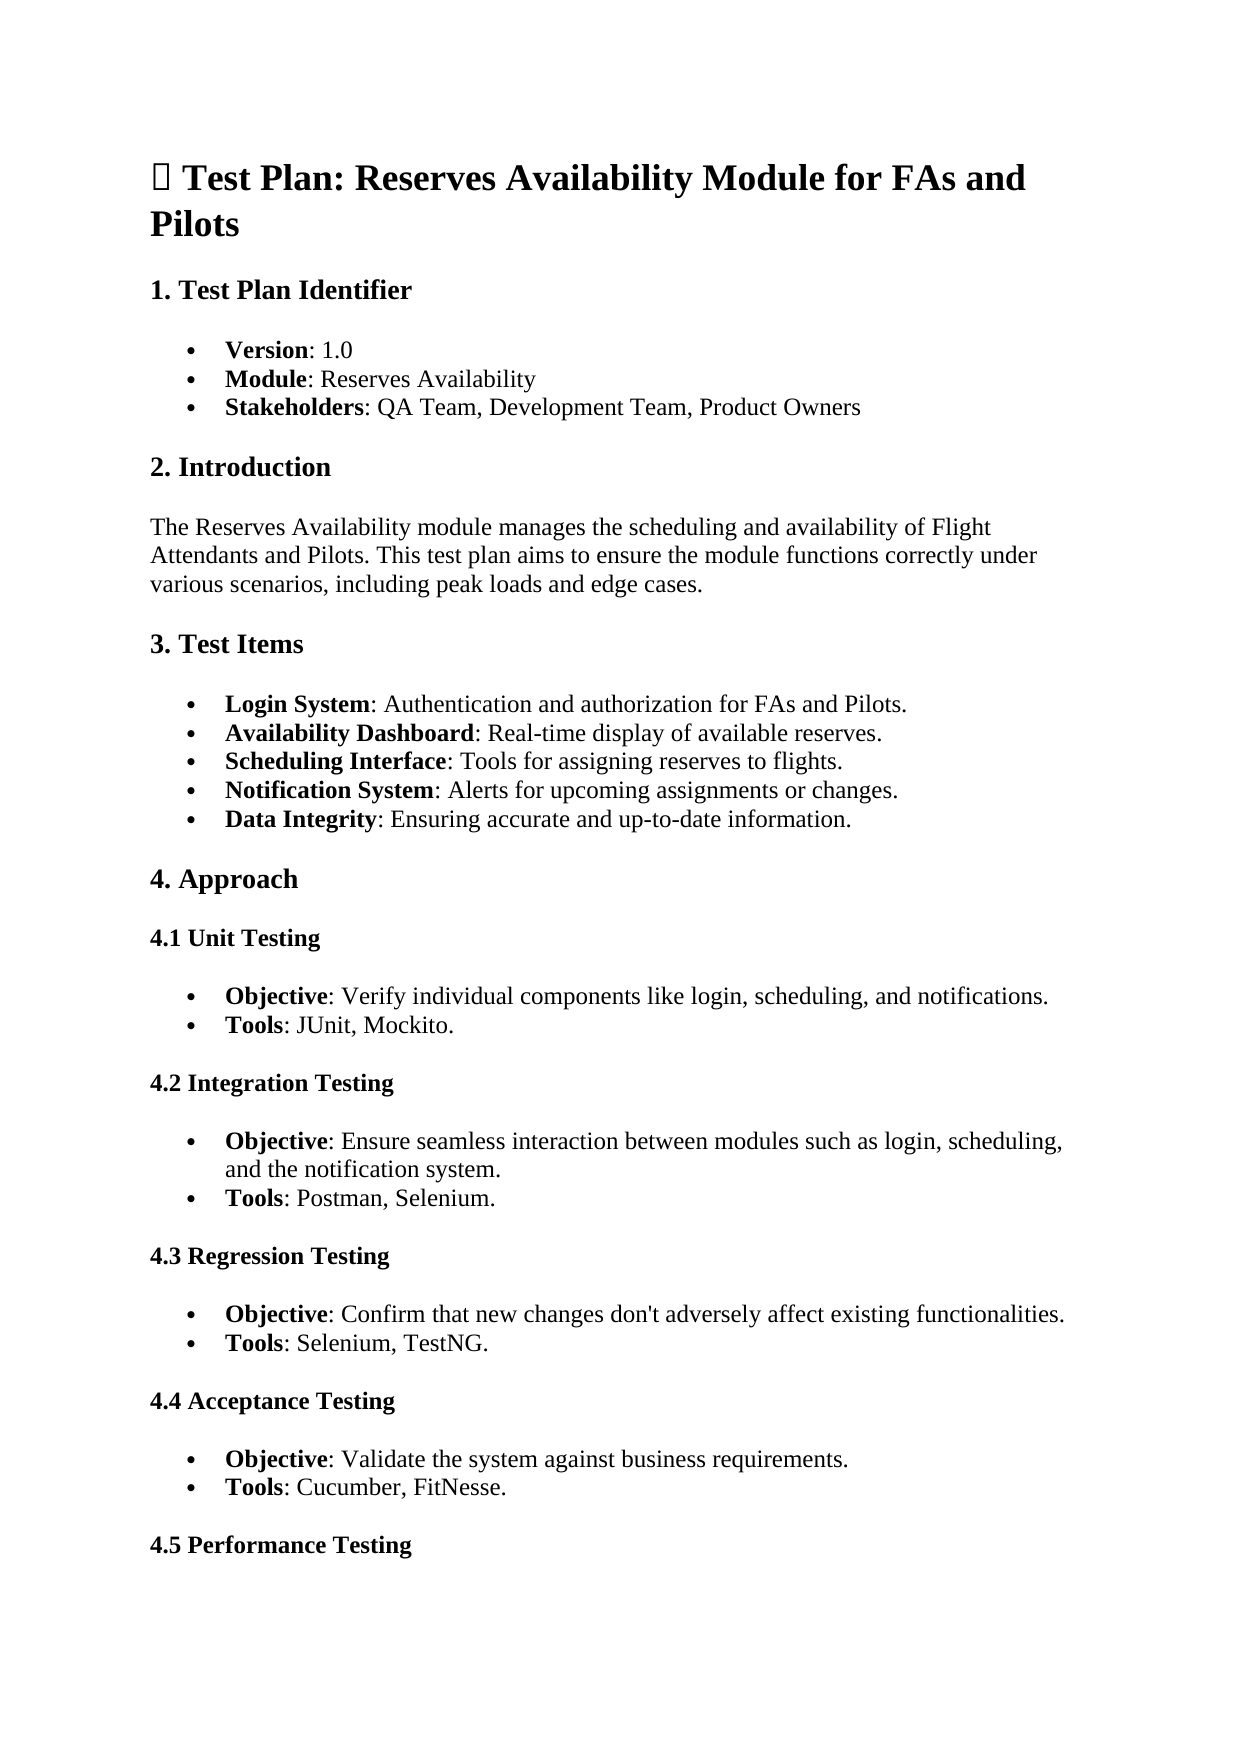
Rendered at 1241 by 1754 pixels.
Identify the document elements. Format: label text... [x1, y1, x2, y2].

list Objective: Verify individual components like login, scheduling, and notifications. [187, 981, 1090, 1010]
list Objective: Ensure seamless interaction between modules such as login, scheduling, and the notification system. [187, 1126, 1090, 1183]
list Tools: Cucumber, FitNesse. [187, 1472, 1090, 1501]
text 2. Introduction [150, 450, 1090, 483]
list Availability Dashboard: Real-time display of available reserves. [187, 718, 1090, 746]
text 1. Test Plan Identifier [150, 273, 1090, 306]
text 4.1 Unit Testing [150, 923, 1090, 952]
list Stakeholders: QA Team, Development Team, Product Owners [187, 392, 1090, 421]
text 3. Test Items [150, 627, 1090, 660]
text 🛫 Test Plan: Reserves Availability Module for FAs and Pilots [150, 150, 1090, 244]
text 4.5 Performance Testing [150, 1530, 1090, 1559]
list Tools: Selenium, TestNG. [187, 1328, 1090, 1357]
list Module: Reserves Availability [187, 364, 1090, 392]
list Data Integrity: Ensuring accurate and up-to-date information. [187, 804, 1090, 833]
list Scheduling Interface: Tools for assigning reserves to flights. [187, 746, 1090, 775]
text 4.3 Regression Testing [150, 1241, 1090, 1270]
list Version: 1.0 [187, 335, 1090, 364]
text 4. Approach [150, 862, 1090, 894]
text 4.4 Acceptance Testing [150, 1386, 1090, 1414]
text 4.2 Integration Testing [150, 1068, 1090, 1097]
list Objective: Confirm that new changes don't adversely affect existing functionalities. [187, 1299, 1090, 1328]
list Login System: Authentication and authorization for FAs and Pilots. [187, 689, 1090, 718]
list Tools: JUnit, Mockito. [187, 1010, 1090, 1039]
list Tools: Postman, Selenium. [187, 1183, 1090, 1212]
list Notification System: Alerts for upcoming assignments or changes. [187, 775, 1090, 804]
text The Reserves Availability module manages the scheduling and availability of Flight Attendants and Pilots. This test plan aims to ensure the module functions correctly under various scenarios, including peak loads and edge cases. [150, 512, 1090, 598]
list Objective: Validate the system against business requirements. [187, 1444, 1090, 1472]
